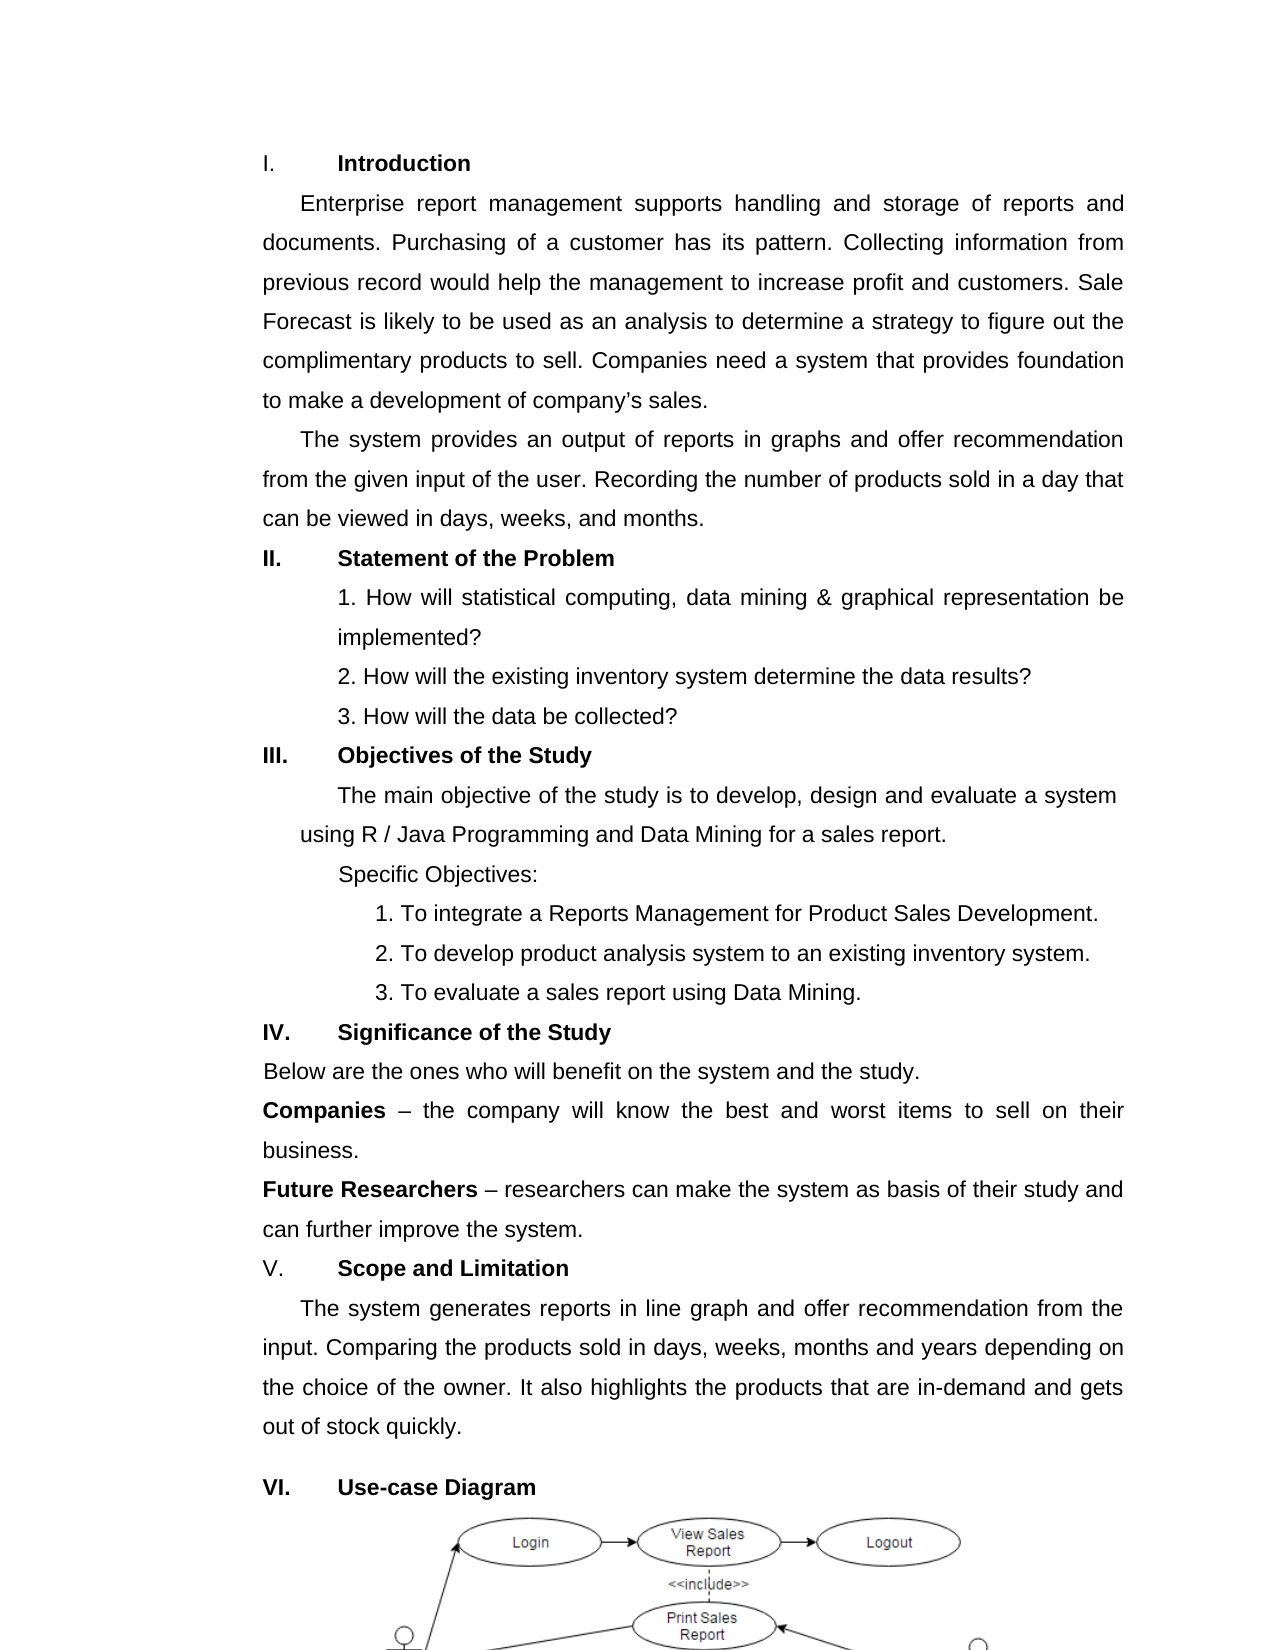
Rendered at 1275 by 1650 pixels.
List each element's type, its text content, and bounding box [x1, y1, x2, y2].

list The main objective of the study is to develop, design and evaluate a system using R / Java Programming and Data Mining for a sales report. [225, 782, 1125, 847]
list 3. To evaluate a sales report using Data Mining. [300, 979, 1125, 1005]
list The system provides an output of reports in graphs and offer recommendation from the given input of the user. Recording the number of products sold in a day that can be viewed in days, weeks, and months. [262, 426, 1125, 532]
list Scope and Limitation [262, 1255, 1125, 1282]
list Introduction [262, 150, 1125, 176]
list Statement of the Problem [262, 545, 1125, 571]
list The system generates reports in line graph and offer recommendation from the input. Comparing the products sold in days, weeks, months and years depending on the choice of the owner. It also highlights the products that are in-demand and gets out of stock quickly. [262, 1295, 1125, 1440]
list 2. How will the existing inventory system determine the data results? [337, 663, 1125, 689]
list Companies – the company will know the best and worst items to sell on their business. [262, 1097, 1125, 1163]
list 3. How will the data be collected? [337, 703, 1125, 729]
list 2. To develop product analysis system to an existing inventory system. [300, 939, 1125, 966]
list 1. To integrate a Reports Management for Product Sales Development. [375, 900, 1125, 926]
list Future Researchers – researchers can make the system as basis of their study and can further improve the system. [262, 1176, 1125, 1242]
picture [376, 1501, 1022, 1650]
list Objectives of the Study [262, 742, 1125, 768]
list Significance of the Study [262, 1018, 1125, 1045]
list Below are the ones who will benefit on the system and the study. [225, 1058, 1125, 1084]
list Enterprise report management supports handling and storage of reports and documents. Purchasing of a customer has its pattern. Collecting information from previous record would help the management to increase profit and customers. Sale Forecast is likely to be used as an analysis to determine a strategy to figure out the complimentary products to sell. Companies need a system that provides foundation to make a development of company’s sales. [262, 189, 1125, 413]
list 1. How will statistical computing, data mining & graphical representation be implemented? [337, 584, 1125, 650]
list Specific Objectives: [300, 861, 1125, 887]
list Use-case Diagram [262, 1474, 1125, 1500]
